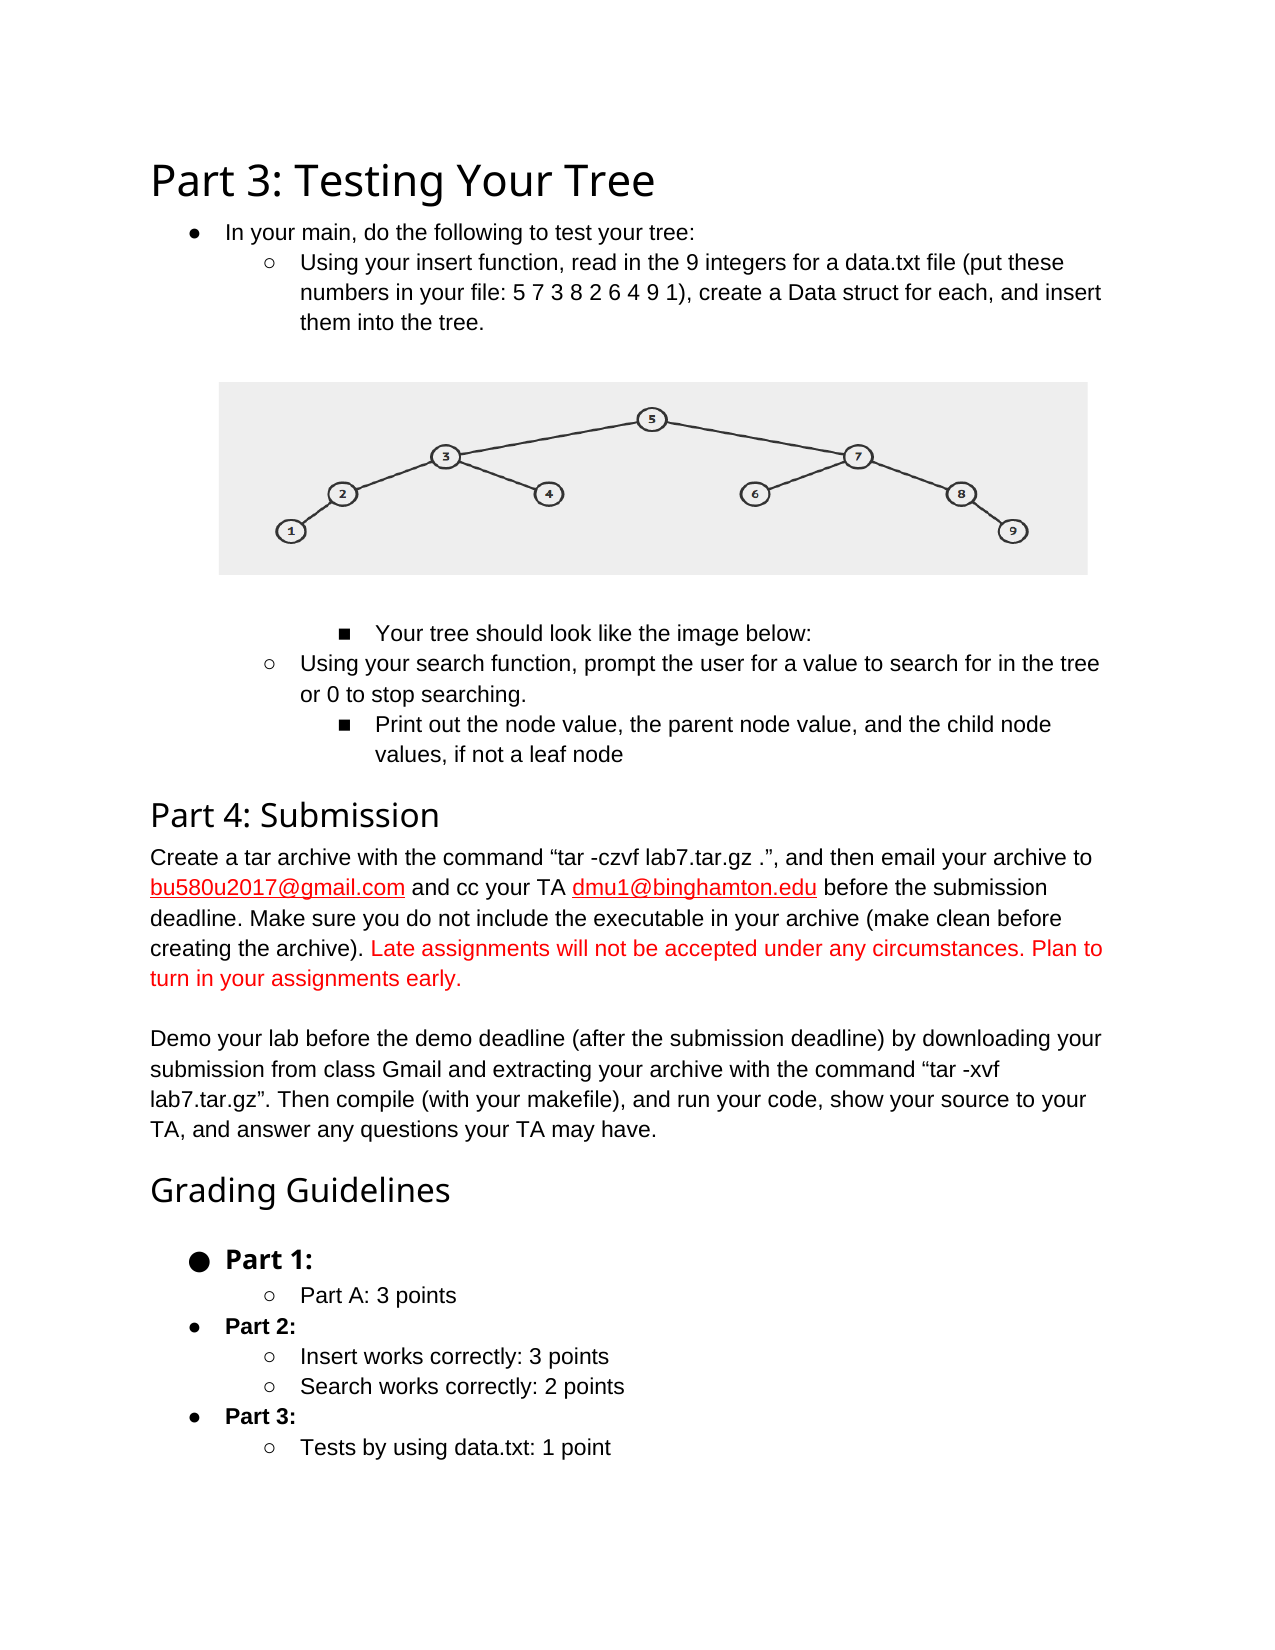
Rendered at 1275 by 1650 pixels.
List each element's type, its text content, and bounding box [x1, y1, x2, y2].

list Part A: 3 points [262, 1282, 1125, 1309]
list Print out the node value, the parent node value, and the child node values, if not a leaf node [337, 711, 1125, 767]
picture [218, 382, 1088, 575]
subtitle Part 4: Submission [150, 792, 1125, 837]
list Using your insert function, read in the 9 integers for a data.txt file (put these numbers in your file: 5 7 3 8 2 6 4 9 1), create a Data struct for each, and insert them into the tree. [262, 249, 1125, 335]
list Search works correctly: 2 points [262, 1373, 1125, 1399]
text Demo your lab before the demo deadline (after the submission deadline) by downloading your submission from class Gmail and extracting your archive with the command “tar -xvf lab7.tar.gz”. Then compile (with your makefile), and run your code, show your source to your TA, and answer any questions your TA may have. [150, 1025, 1125, 1142]
list In your main, do the following to test your tree: [187, 218, 1125, 245]
list Using your search function, prompt the user for a value to search for in the tree or 0 to stop searching. [262, 650, 1125, 707]
subtitle Grading Guidelines [150, 1167, 1125, 1212]
subtitle Part 1: [187, 1240, 1125, 1277]
list Part 3: [187, 1403, 1125, 1430]
list Part 2: [187, 1313, 1125, 1339]
title Part 3: Testing Your Tree [150, 150, 1125, 209]
list Tests by using data.txt: 1 point [262, 1433, 1125, 1460]
title Create a tar archive with the command “tar -czvf lab7.tar.gz .”, and then email your archive to bu580u2017@gmail.com and cc your TA dmu1@binghamton.edu before the submission deadline. Make sure you do not include the executable in your archive (make clean before creating the archive). Late assignments will not be accepted under any circumstances. Plan to turn in your assignments early. [150, 844, 1125, 991]
list Insert works correctly: 3 points [262, 1343, 1125, 1369]
